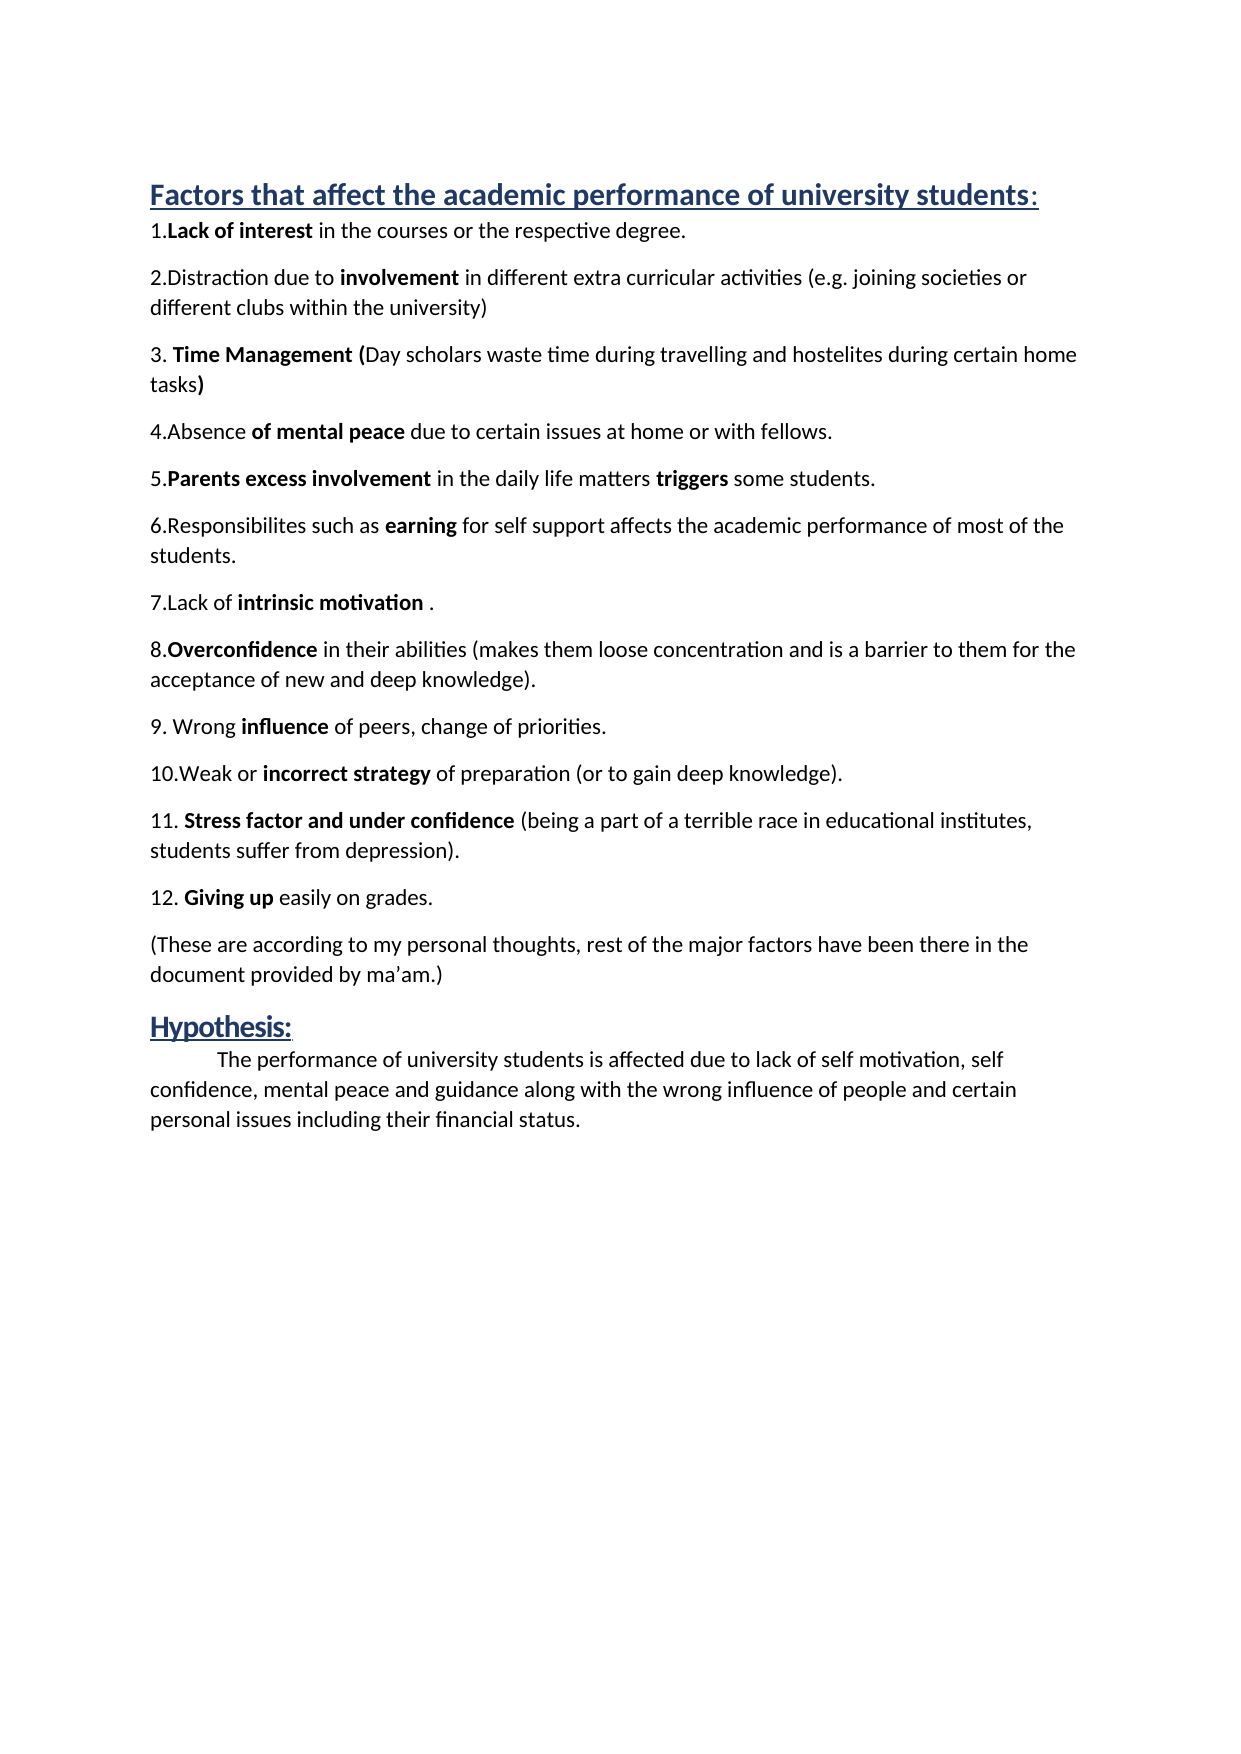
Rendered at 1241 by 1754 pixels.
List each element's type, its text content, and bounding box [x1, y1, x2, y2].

text 5.Parents excess involvement in the daily life matters triggers some students. [150, 464, 1090, 492]
subtitle Factors that affect the academic performance of university students: [150, 175, 1090, 213]
text 6.Responsibilites such as earning for self support affects the academic performance of most of the students. [150, 511, 1090, 569]
text 2.Distraction due to involvement in different extra curricular activities (e.g. joining societies or different clubs within the university) [150, 263, 1090, 321]
text 12. Giving up easily on grades. [150, 883, 1090, 911]
text 11. Stress factor and under confidence (being a part of a terrible race in educational institutes, students suffer from depression). [150, 806, 1090, 864]
text 3. Time Management (Day scholars waste time during travelling and hostelites during certain home tasks) [150, 340, 1090, 398]
text 8.Overconfidence in their abilities (makes them loose concentration and is a barrier to them for the acceptance of new and deep knowledge). [150, 635, 1090, 693]
title Hypothesis: [150, 1007, 1090, 1045]
text 7.Lack of intrinsic motivation . [150, 588, 1090, 616]
text 10.Weak or incorrect strategy of preparation (or to gain deep knowledge). [150, 759, 1090, 787]
text (These are according to my personal thoughts, rest of the major factors have been there in the document provided by ma’am.) [150, 930, 1090, 988]
text The performance of university students is affected due to lack of self motivation, self confidence, mental peace and guidance along with the wrong influence of people and certain personal issues including their financial status. [150, 1045, 1090, 1133]
text 4.Absence of mental peace due to certain issues at home or with fellows. [150, 417, 1090, 445]
text 1.Lack of interest in the courses or the respective degree. [150, 216, 1090, 244]
text 9. Wrong influence of peers, change of priorities. [150, 712, 1090, 740]
